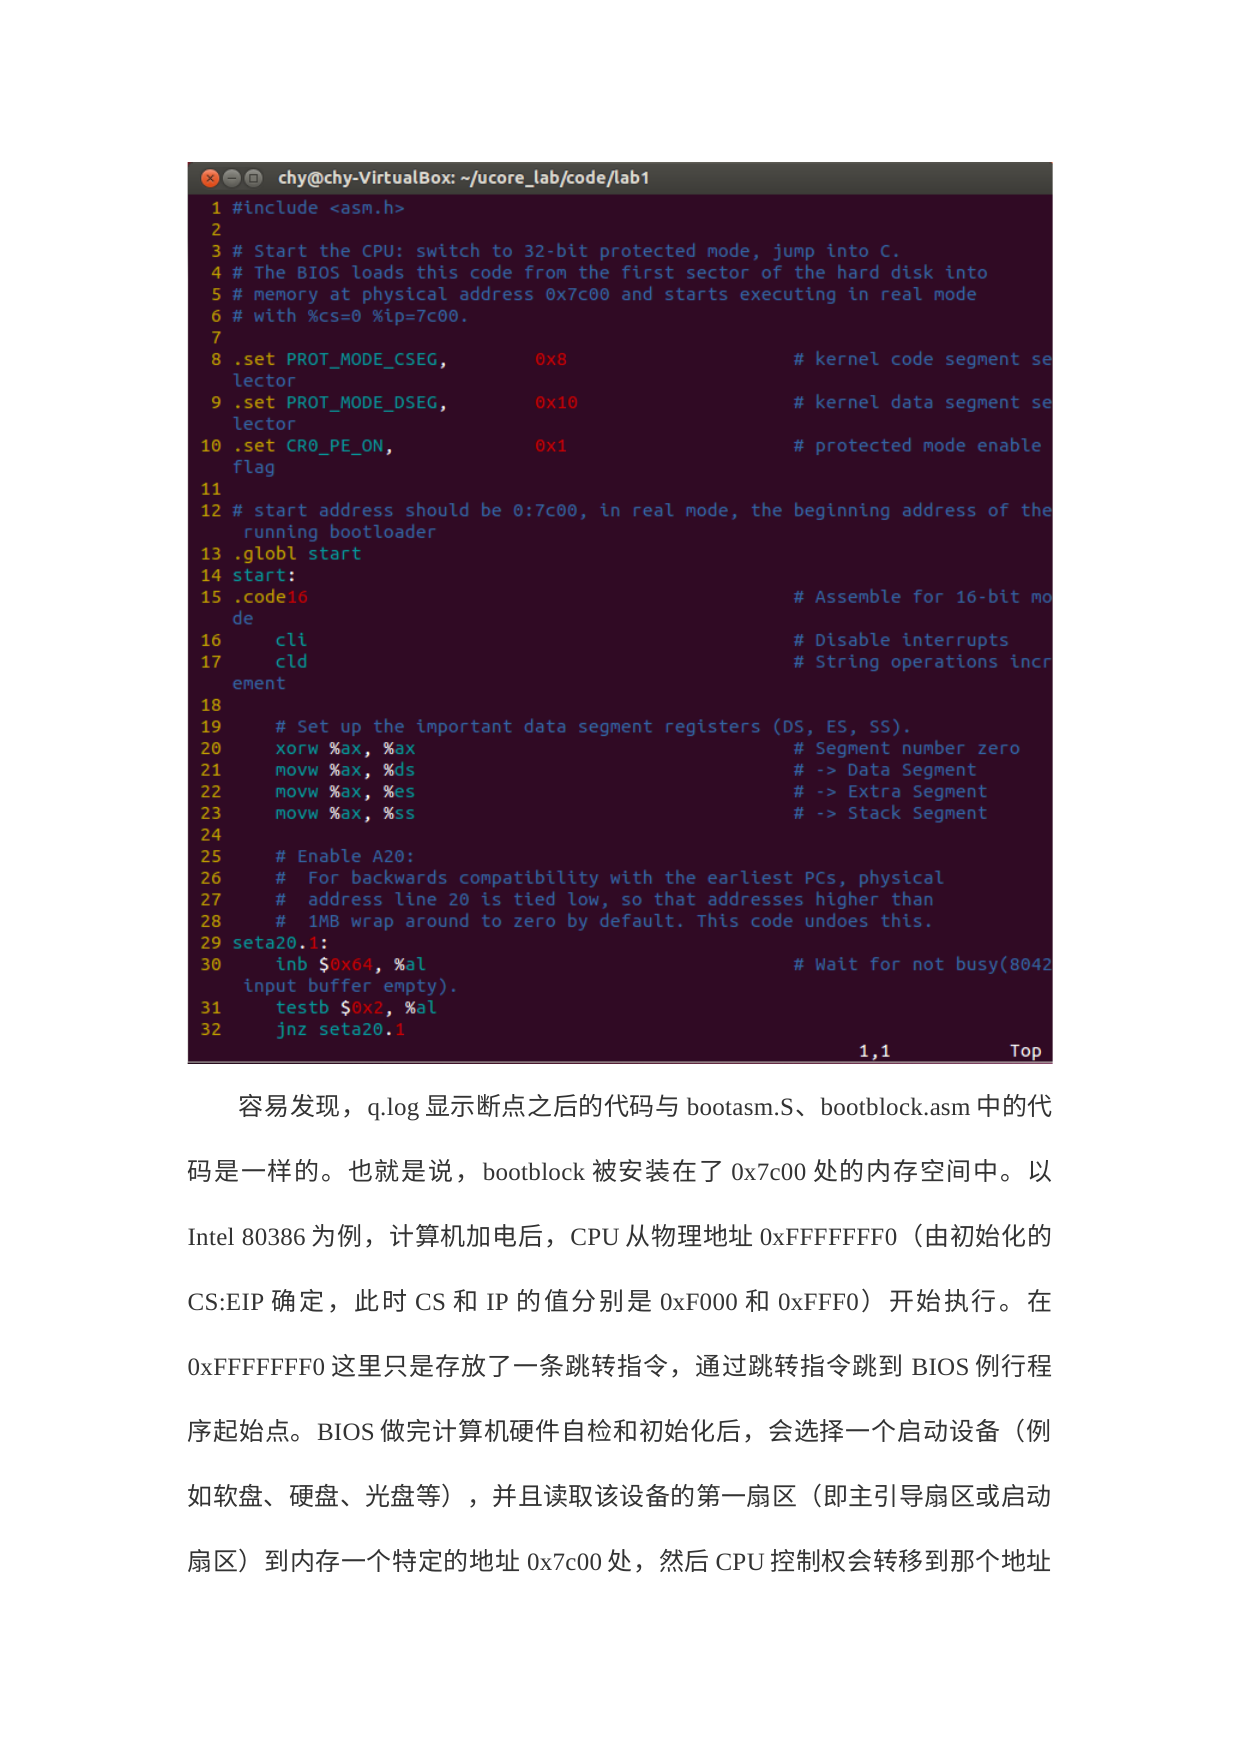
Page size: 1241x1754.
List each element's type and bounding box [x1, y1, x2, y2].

text [187, 1072, 1053, 1592]
picture [187, 162, 1053, 1064]
